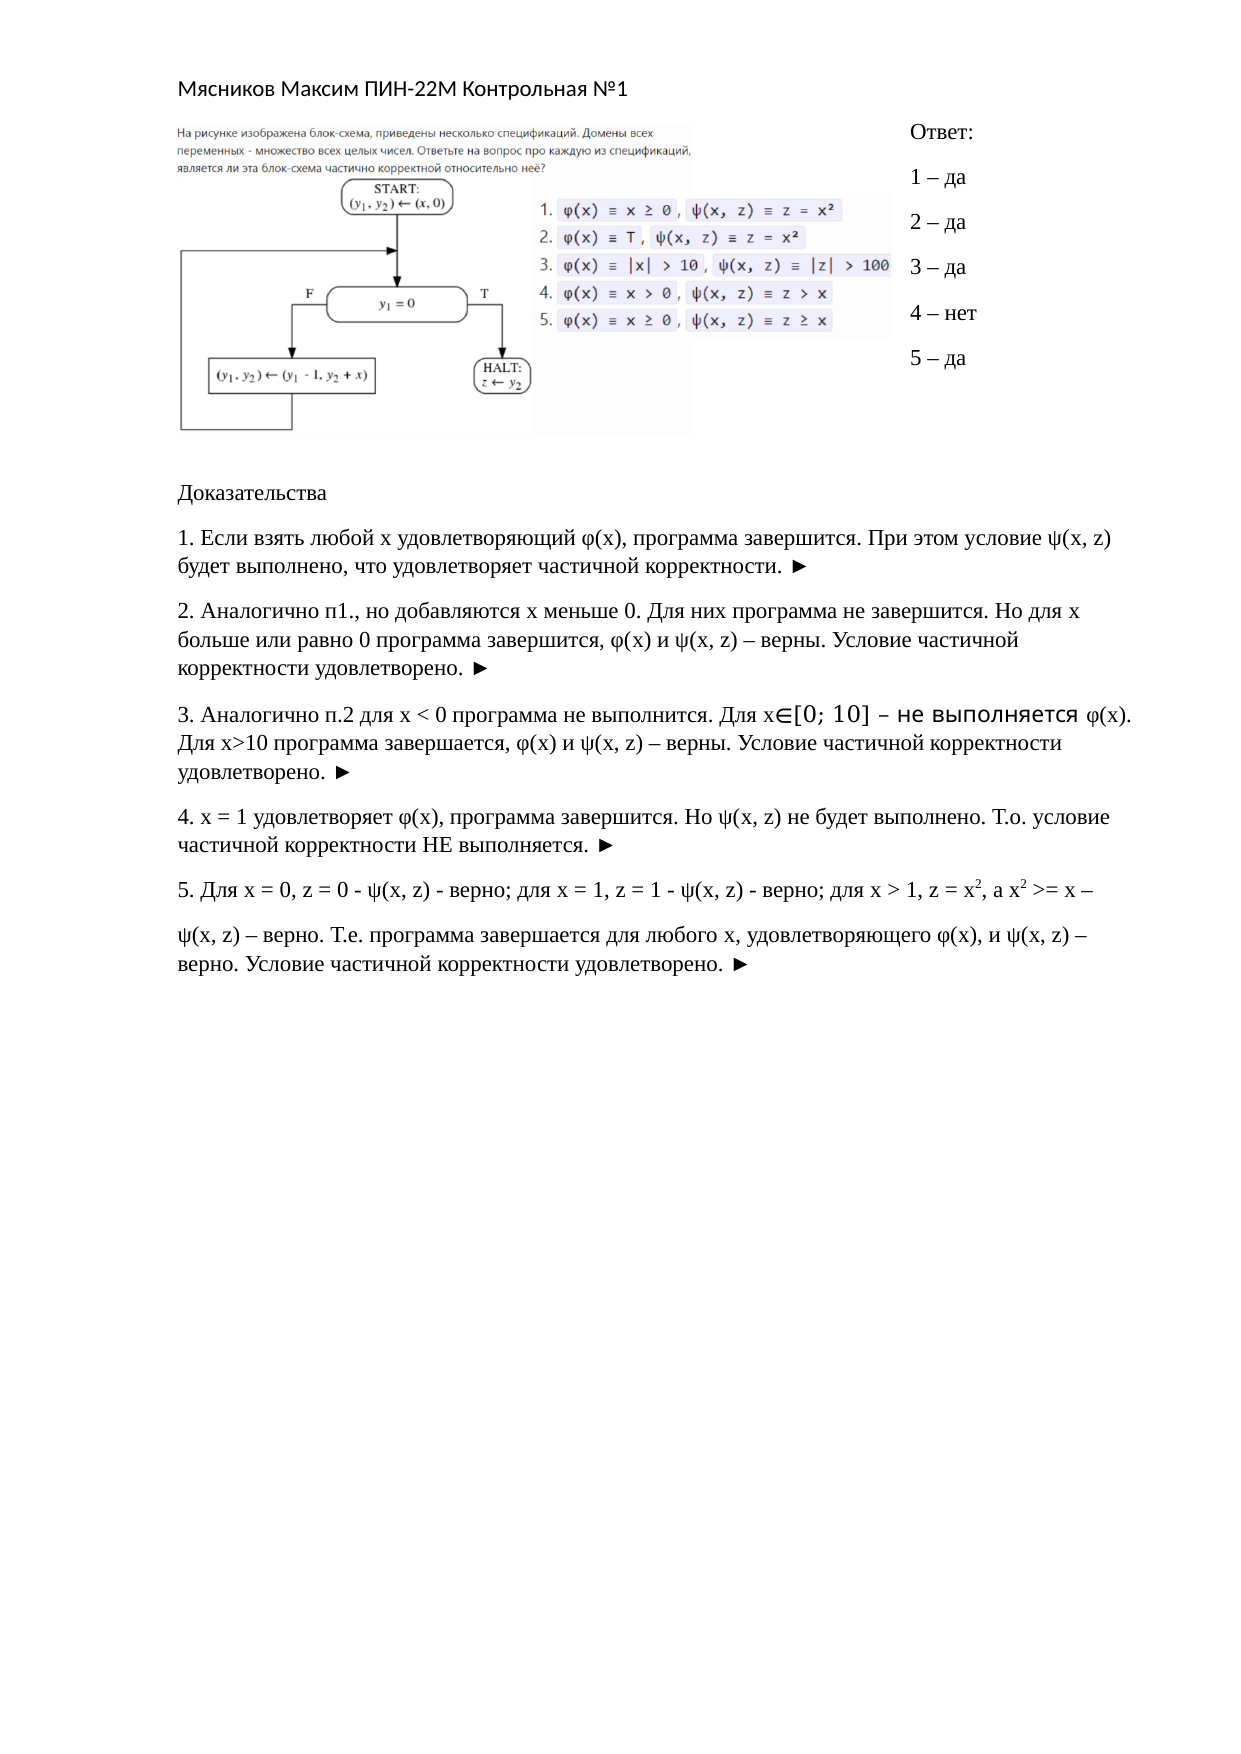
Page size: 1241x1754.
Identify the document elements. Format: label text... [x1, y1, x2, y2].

picture [176, 118, 892, 438]
text 5 – да [892, 344, 1152, 370]
text Ответ: [892, 118, 1152, 144]
text 4. x = 1 удовлетворяет φ(x), программа завершится. Но ψ(x, z) не будет выполнено. Т.о. условие частичной корректности НЕ выполняется. ► [177, 803, 1152, 858]
text ψ(x, z) – верно. Т.е. программа завершается для любого x, удовлетворяющего φ(x), и ψ(x, z) – верно. Условие частичной корректности удовлетворено. ► [177, 922, 1152, 976]
text 1 – да [892, 163, 1152, 189]
text 5. Для x = 0, z = 0 - ψ(x, z) - верно; для x = 1, z = 1 - ψ(x, z) - верно; для x > 1, z = x2, а x2 >= x – [177, 876, 1152, 903]
text 3 – да [892, 253, 1152, 280]
text 2 – да [892, 208, 1152, 235]
text Доказательства [177, 479, 1152, 505]
text 3. Аналогично п.2 для x < 0 программа не выполнится. Для x∈[0; 10] – не выполняется φ(x). Для x>10 программа завершается, φ(x) и ψ(x, z) – верны. Условие частичной корректности удовлетворено. ► [177, 699, 1152, 784]
text 1. Если взять любой x удовлетворяющий φ(x), программа завершится. При этом условие ψ(x, z) будет выполнено, что удовлетворяет частичной корректности. ► [177, 524, 1152, 579]
text 2. Аналогично п1., но добавляются x меньше 0. Для них программа не завершится. Но для x больше или равно 0 программа завершится, φ(x) и ψ(x, z) – верны. Условие частичной корректности удовлетворено. ► [177, 598, 1152, 681]
text 4 – нет [892, 298, 1152, 325]
